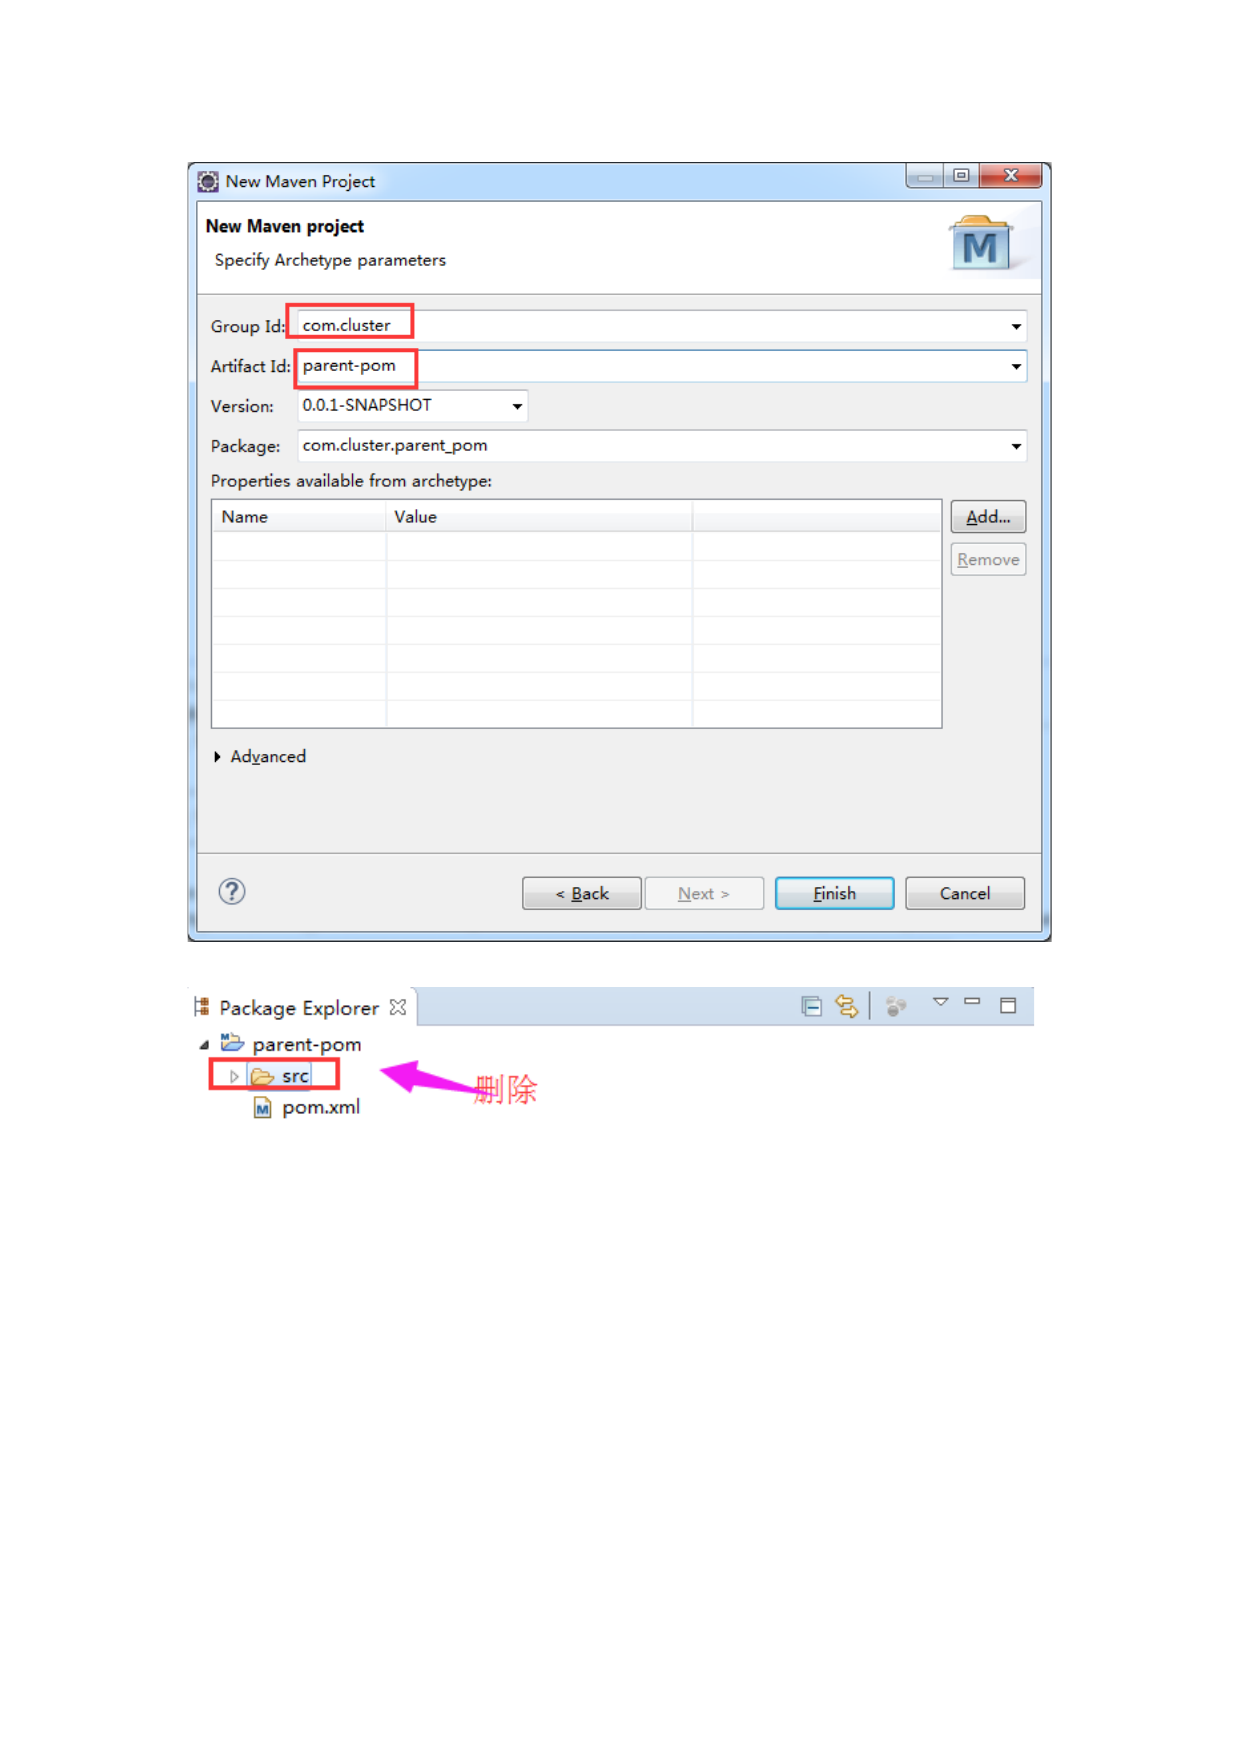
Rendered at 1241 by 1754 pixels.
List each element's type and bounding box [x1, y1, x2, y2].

picture [187, 162, 1052, 942]
picture [187, 987, 1035, 1189]
